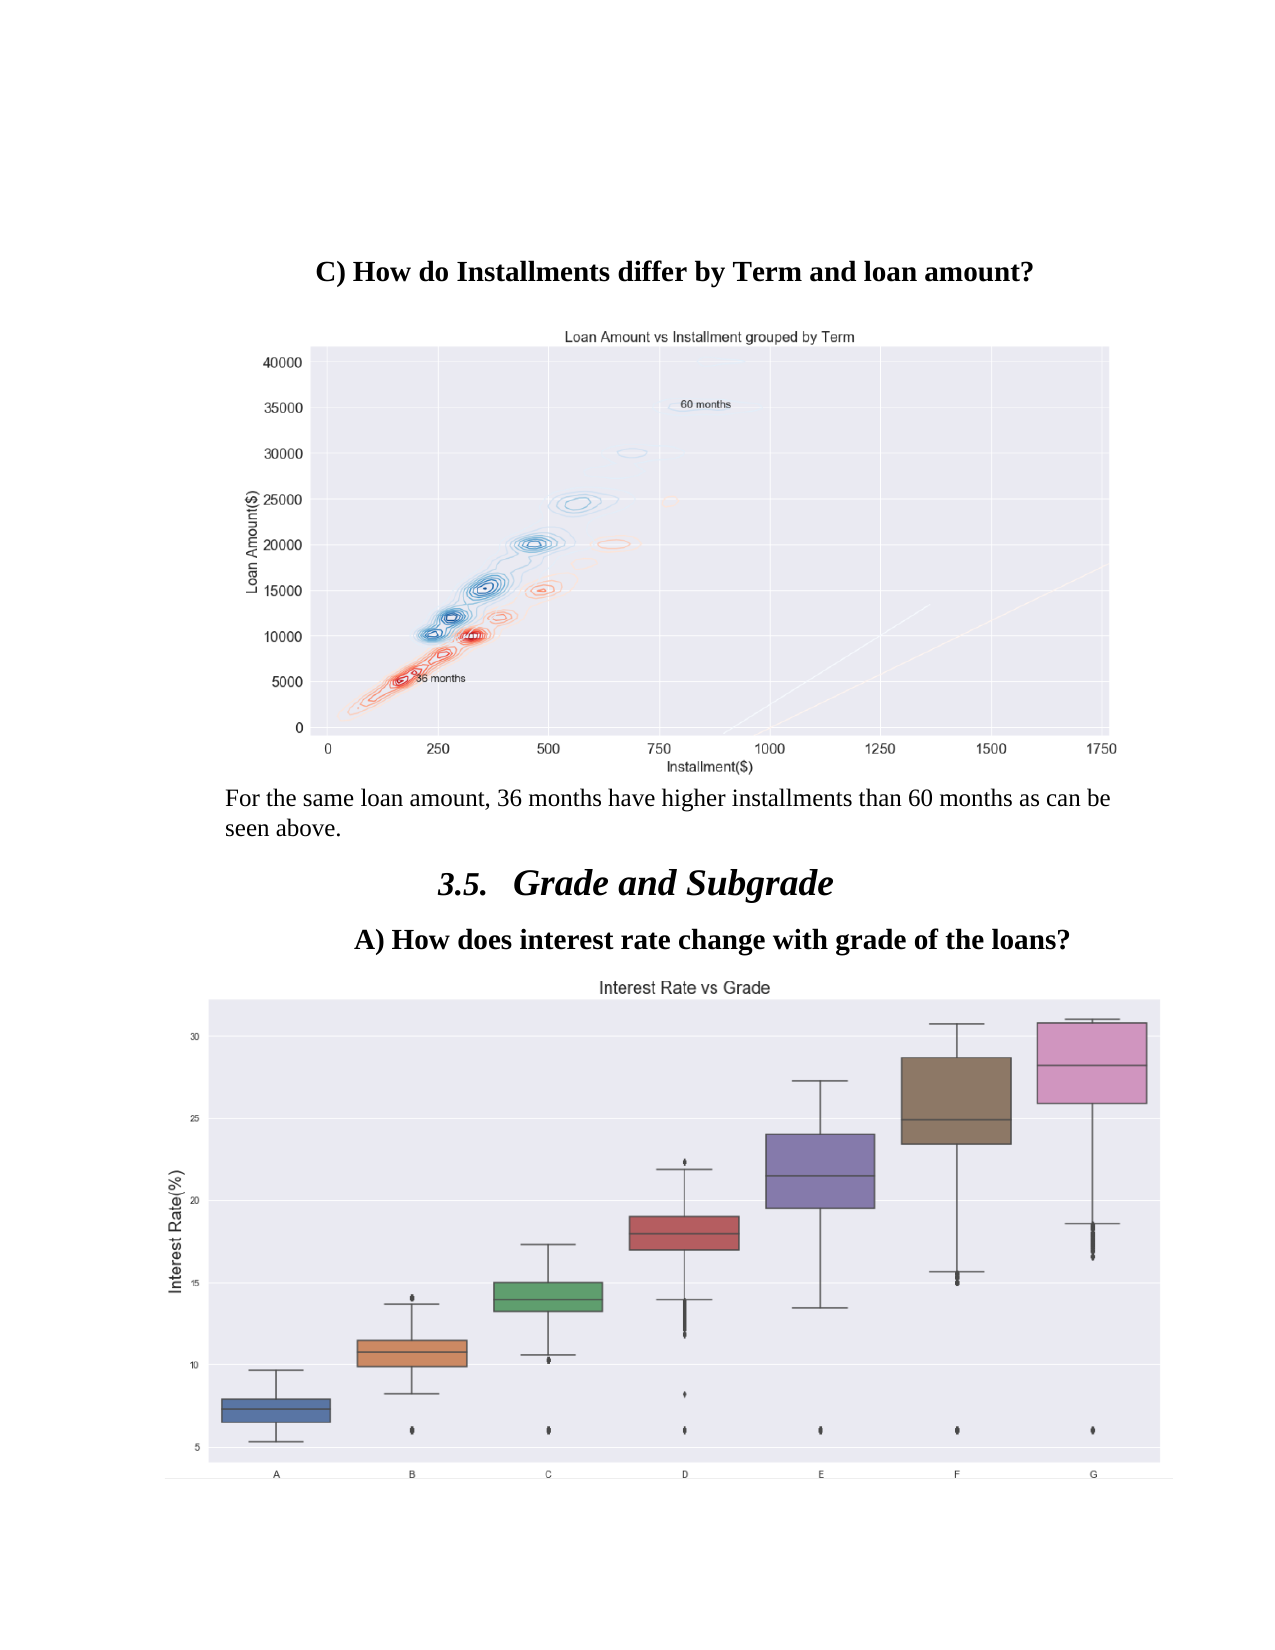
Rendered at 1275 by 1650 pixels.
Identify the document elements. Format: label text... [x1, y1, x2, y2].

list How do Installments differ by Term and loan amount? [225, 254, 1125, 288]
list Grade and Subgrade [150, 860, 1125, 903]
picture [225, 325, 1121, 781]
picture [163, 981, 1173, 1482]
list How does interest rate change with grade of the loans? [300, 922, 1125, 956]
list For the same loan amount, 36 months have higher installments than 60 months as can be seen above. [225, 783, 1125, 842]
